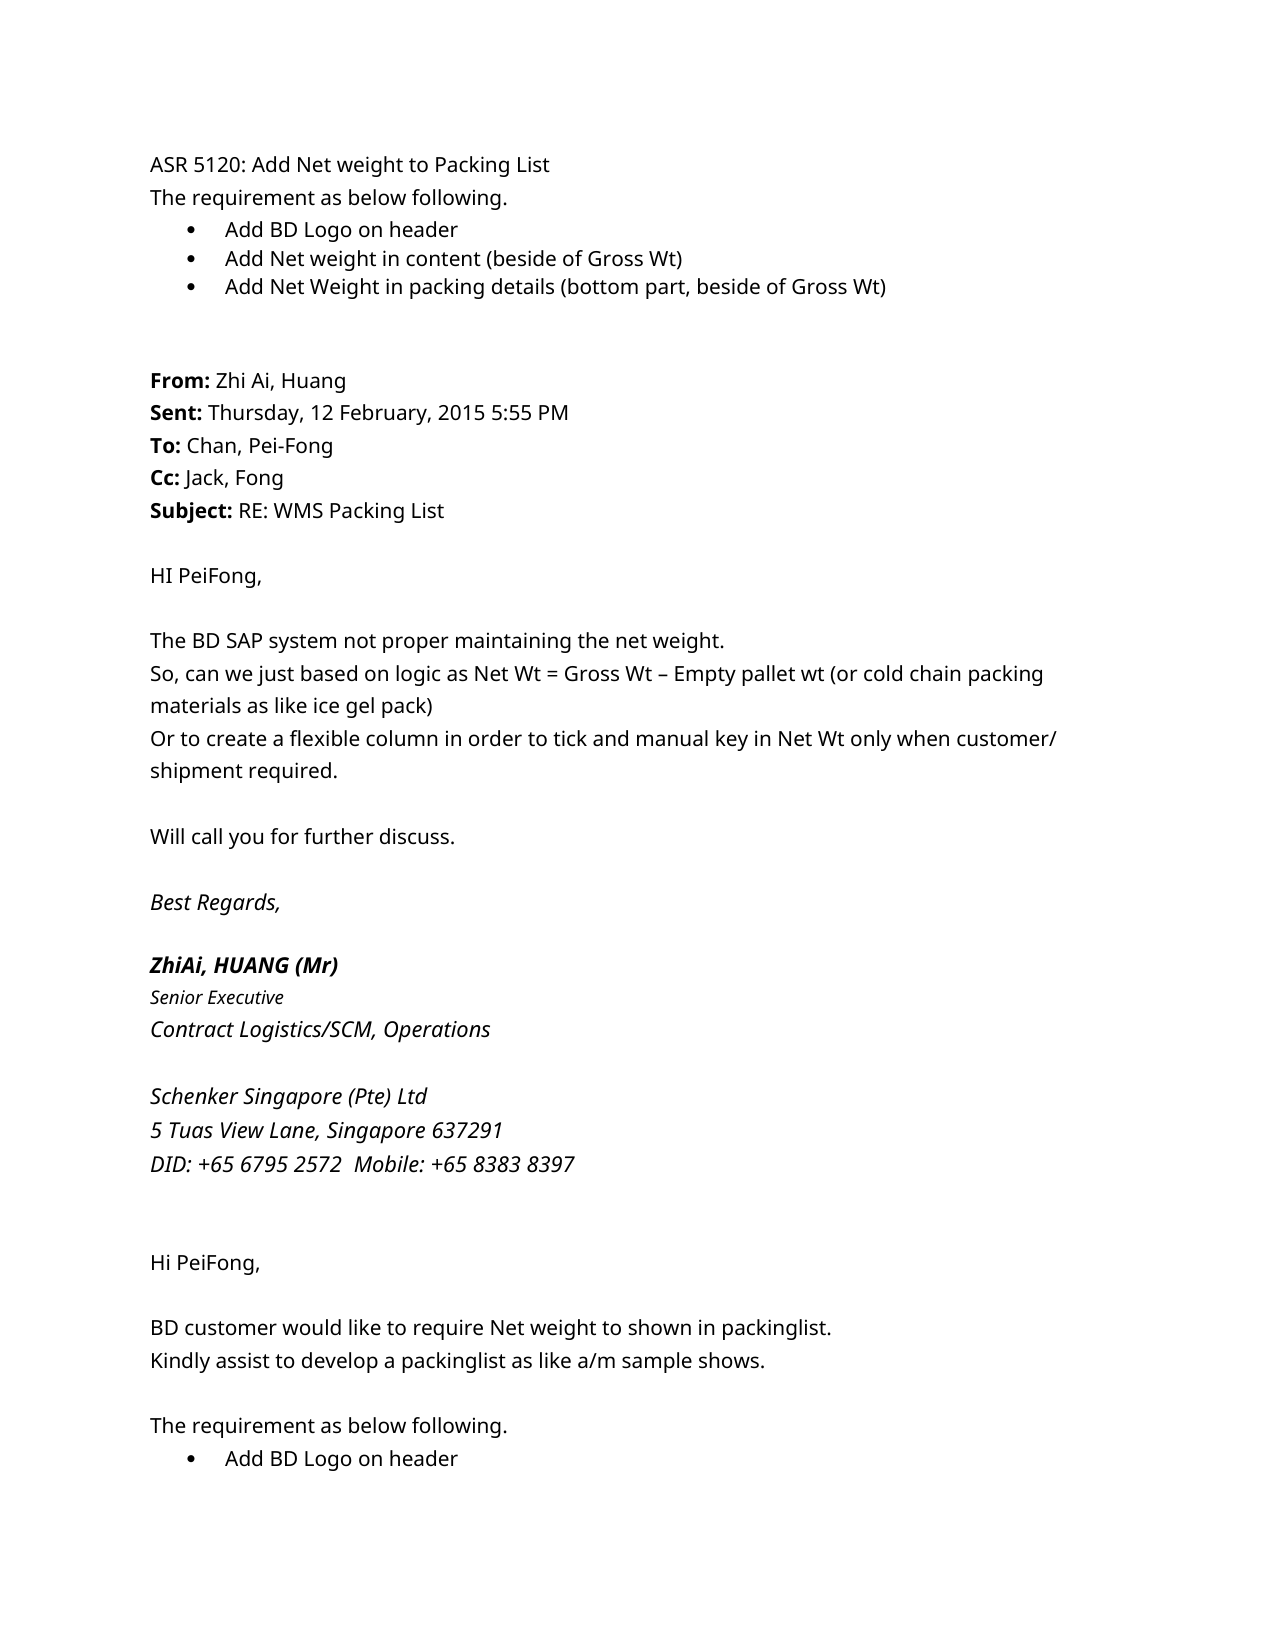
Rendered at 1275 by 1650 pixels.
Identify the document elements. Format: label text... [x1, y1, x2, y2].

text Best Regards, [150, 887, 1125, 917]
list Add Net weight in content (beside of Gross Wt) [187, 244, 1125, 272]
text Hi PeiFong, [150, 1248, 1125, 1277]
text So, can we just based on logic as Net Wt = Gross Wt – Empty pallet wt (or cold chain packing materials as like ice gel pack) [150, 659, 1125, 720]
text ZhiAi, HUANG (Mr) [150, 950, 1125, 980]
list Add BD Logo on header [187, 215, 1125, 244]
text Or to create a flexible column in order to tick and manual key in Net Wt only when customer/ shipment required. [150, 724, 1125, 785]
text BD customer would like to require Net weight to shown in packinglist. [150, 1313, 1125, 1342]
list Add BD Logo on header [187, 1444, 1125, 1472]
text Kindly assist to develop a packinglist as like a/m sample shows. [150, 1346, 1125, 1374]
text The BD SAP system not proper maintaining the net weight. [150, 626, 1125, 654]
text Senior Executive [150, 984, 1125, 1010]
text Will call you for further discuss. [150, 822, 1125, 850]
text Schenker Singapore (Pte) Ltd [150, 1081, 1125, 1110]
text 5 Tuas View Lane, Singapore 637291 [150, 1115, 1125, 1144]
text The requirement as below following. [150, 183, 1125, 211]
list Add Net Weight in packing details (bottom part, beside of Gross Wt) [187, 272, 1125, 301]
text Contract Logistics/SCM, Operations [150, 1014, 1125, 1044]
text ASR 5120: Add Net weight to Packing List [150, 150, 1125, 178]
text The requirement as below following. [150, 1411, 1125, 1440]
text From: Zhi Ai, Huang Sent: Thursday, 12 February, 2015 5:55 PM To: Chan, Pei-Fong Cc: Jack, Fong Subject: RE: WMS Packing List [150, 366, 1125, 524]
text HI PeiFong, [150, 561, 1125, 589]
text DID: +65 6795 2572 Mobile: +65 8383 8397 [150, 1149, 1125, 1179]
